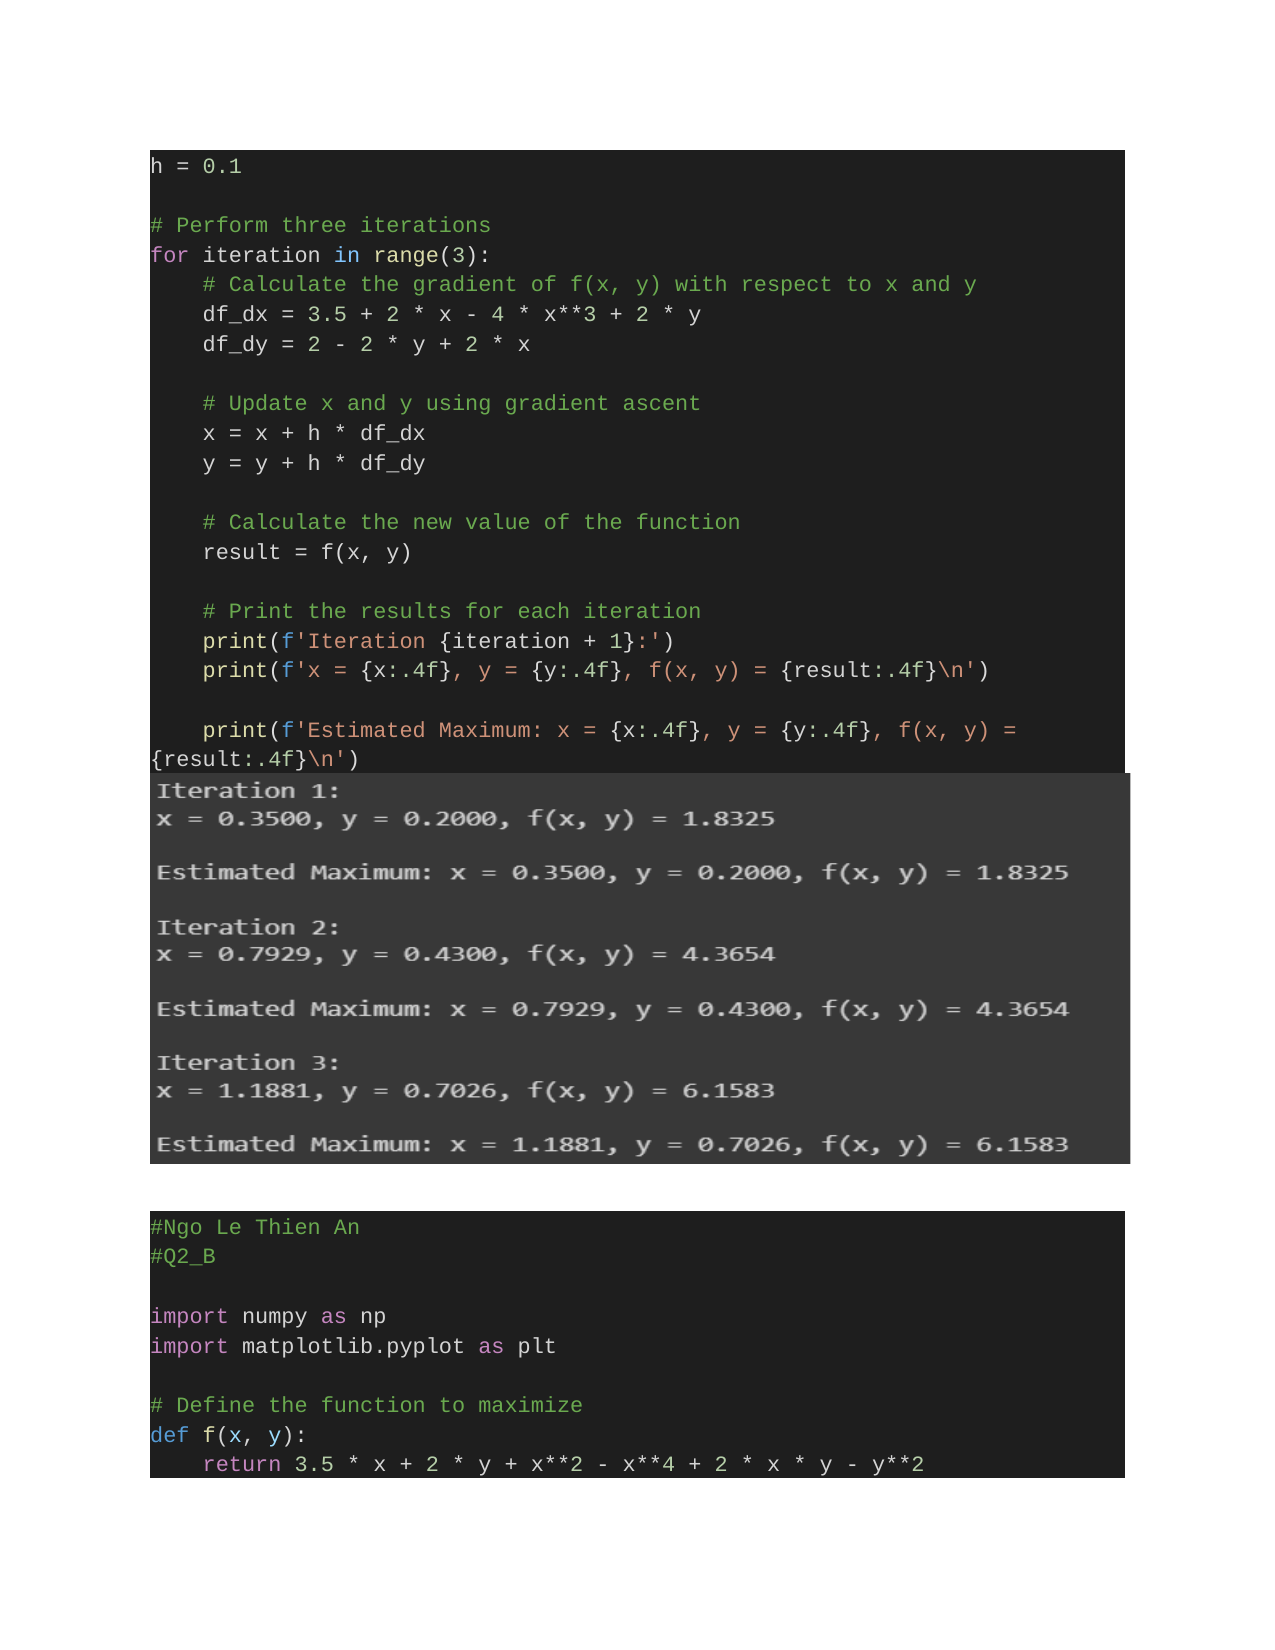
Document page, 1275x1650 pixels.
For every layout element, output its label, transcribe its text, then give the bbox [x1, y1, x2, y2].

text x = x + h * df_dx [150, 417, 1125, 447]
text y = y + h * df_dy [150, 447, 1125, 477]
text print(f'Estimated Maximum: x = {x:.4f}, y = {y:.4f}, f(x, y) = {result:.4f}\n') [150, 714, 1125, 773]
text print(f'x = {x:.4f}, y = {y:.4f}, f(x, y) = {result:.4f}\n') [150, 655, 1125, 684]
text result = f(x, y) [150, 536, 1125, 566]
text df_dx = 3.5 + 2 * x - 4 * x**3 + 2 * y [150, 298, 1125, 328]
text # Calculate the gradient of f(x, y) with respect to x and y [150, 269, 1125, 298]
text # Update x and y using gradient ascent [150, 387, 1125, 417]
text #Q2_B [150, 1241, 1125, 1271]
picture [150, 773, 1131, 1164]
text # Calculate the new value of the function [150, 506, 1125, 536]
text # Perform three iterations [150, 209, 1125, 239]
text #Ngo Le Thien An [150, 1211, 1125, 1241]
text df_dy = 2 - 2 * y + 2 * x [150, 328, 1125, 358]
text # Define the function to maximize [150, 1389, 1125, 1419]
text h = 0.1 [150, 150, 1125, 180]
text # Print the results for each iteration [150, 595, 1125, 625]
text print(f'Iteration {iteration + 1}:') [150, 625, 1125, 655]
text import matplotlib.pyplot as plt [150, 1330, 1125, 1359]
text for iteration in range(3): [150, 239, 1125, 269]
text import numpy as np [150, 1300, 1125, 1330]
text return 3.5 * x + 2 * y + x**2 - x**4 + 2 * x * y - y**2 [150, 1449, 1125, 1478]
text def f(x, y): [150, 1419, 1125, 1449]
